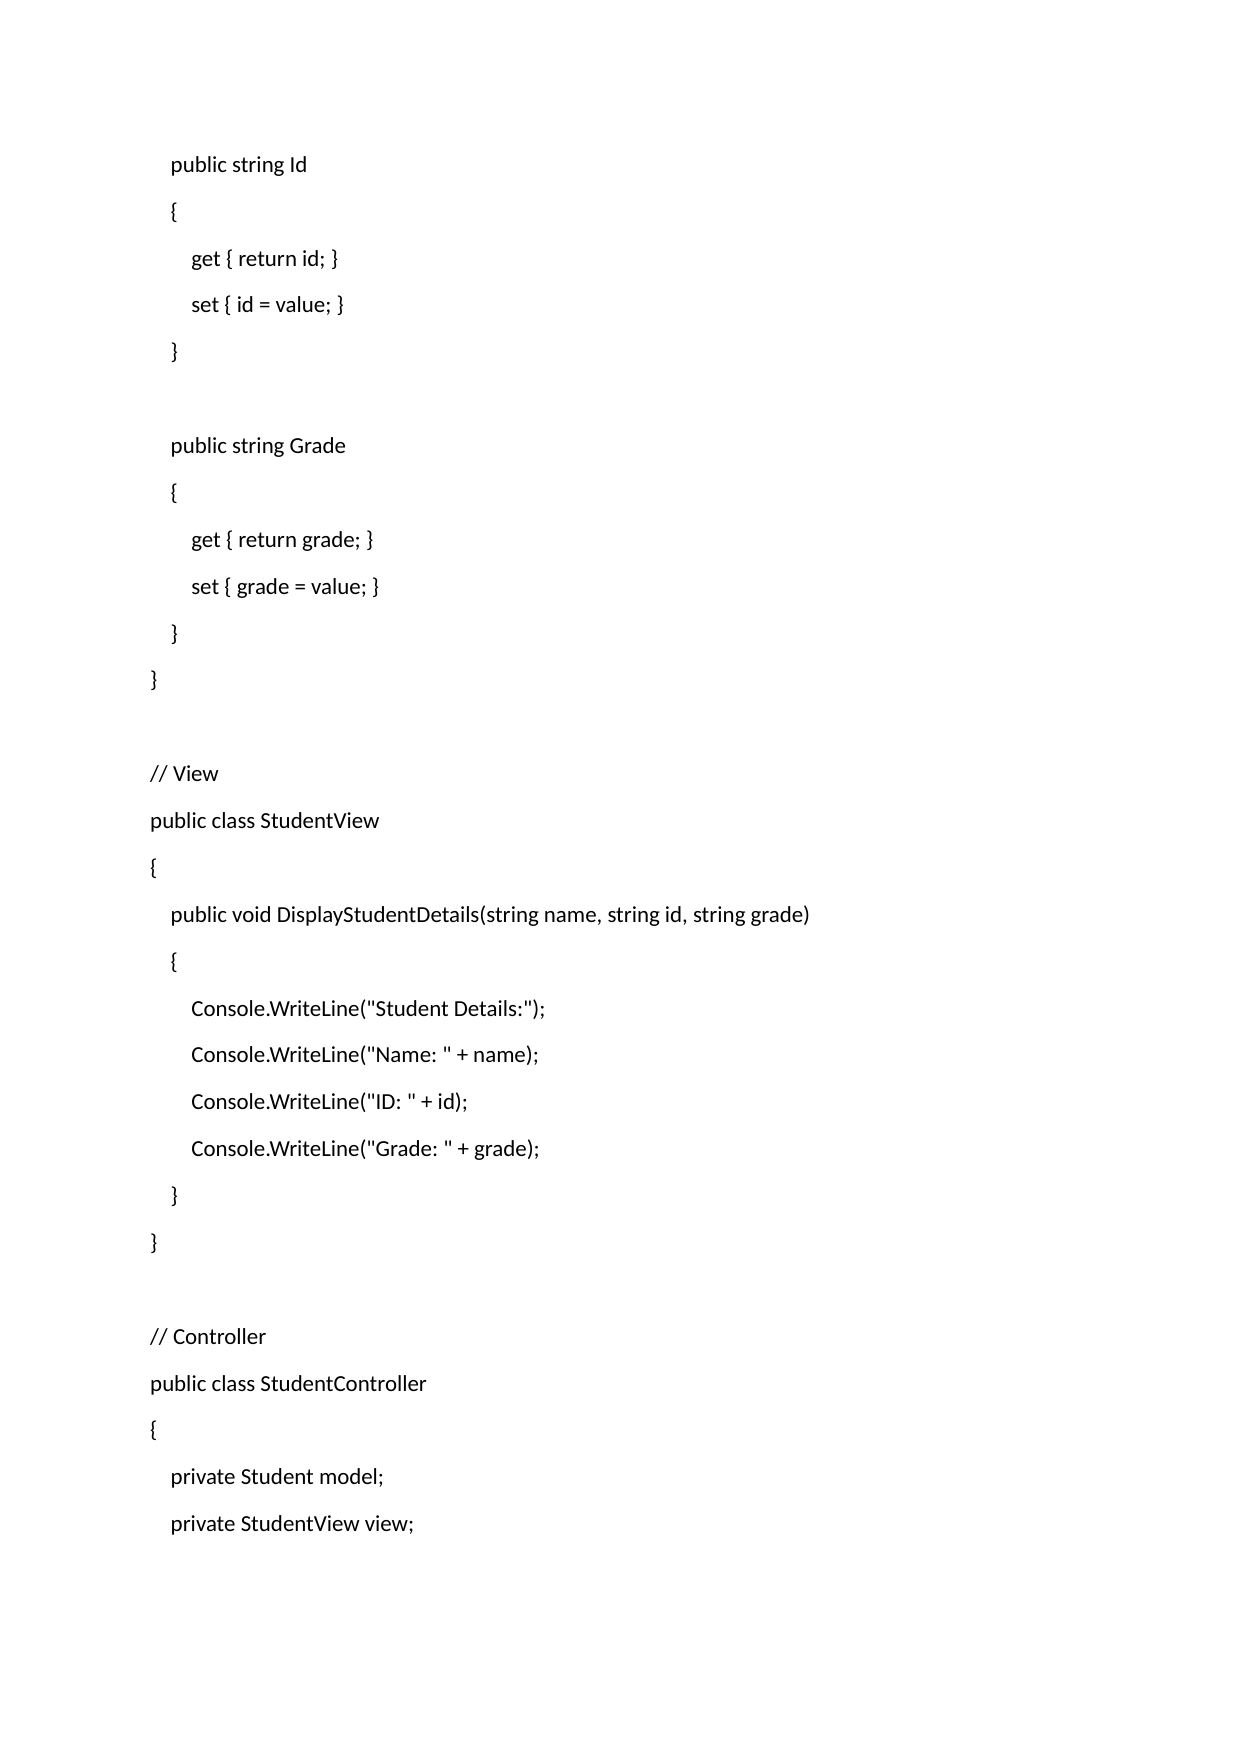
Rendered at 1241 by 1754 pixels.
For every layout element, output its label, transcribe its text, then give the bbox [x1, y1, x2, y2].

text } [150, 666, 1090, 694]
text { [150, 1416, 1090, 1444]
text // View [150, 759, 1090, 787]
text private StudentView view; [150, 1509, 1090, 1537]
text Console.WriteLine("Student Details:"); [150, 994, 1090, 1022]
text // Controller [150, 1322, 1090, 1350]
text set { id = value; } [150, 291, 1090, 319]
text { [150, 197, 1090, 225]
text public string Grade [150, 431, 1090, 459]
text } [150, 1228, 1090, 1256]
text public class StudentView [150, 806, 1090, 834]
text Console.WriteLine("ID: " + id); [150, 1087, 1090, 1116]
text set { grade = value; } [150, 572, 1090, 600]
text get { return id; } [150, 244, 1090, 272]
text } [150, 619, 1090, 647]
text get { return grade; } [150, 525, 1090, 553]
text { [150, 853, 1090, 881]
text Console.WriteLine("Name: " + name); [150, 1041, 1090, 1069]
text { [150, 947, 1090, 975]
text } [150, 337, 1090, 366]
text { [150, 478, 1090, 506]
text private Student model; [150, 1462, 1090, 1491]
text public class StudentController [150, 1369, 1090, 1397]
text } [150, 1181, 1090, 1209]
text public string Id [150, 150, 1090, 178]
text public void DisplayStudentDetails(string name, string id, string grade) [150, 900, 1090, 928]
text Console.WriteLine("Grade: " + grade); [150, 1134, 1090, 1162]
